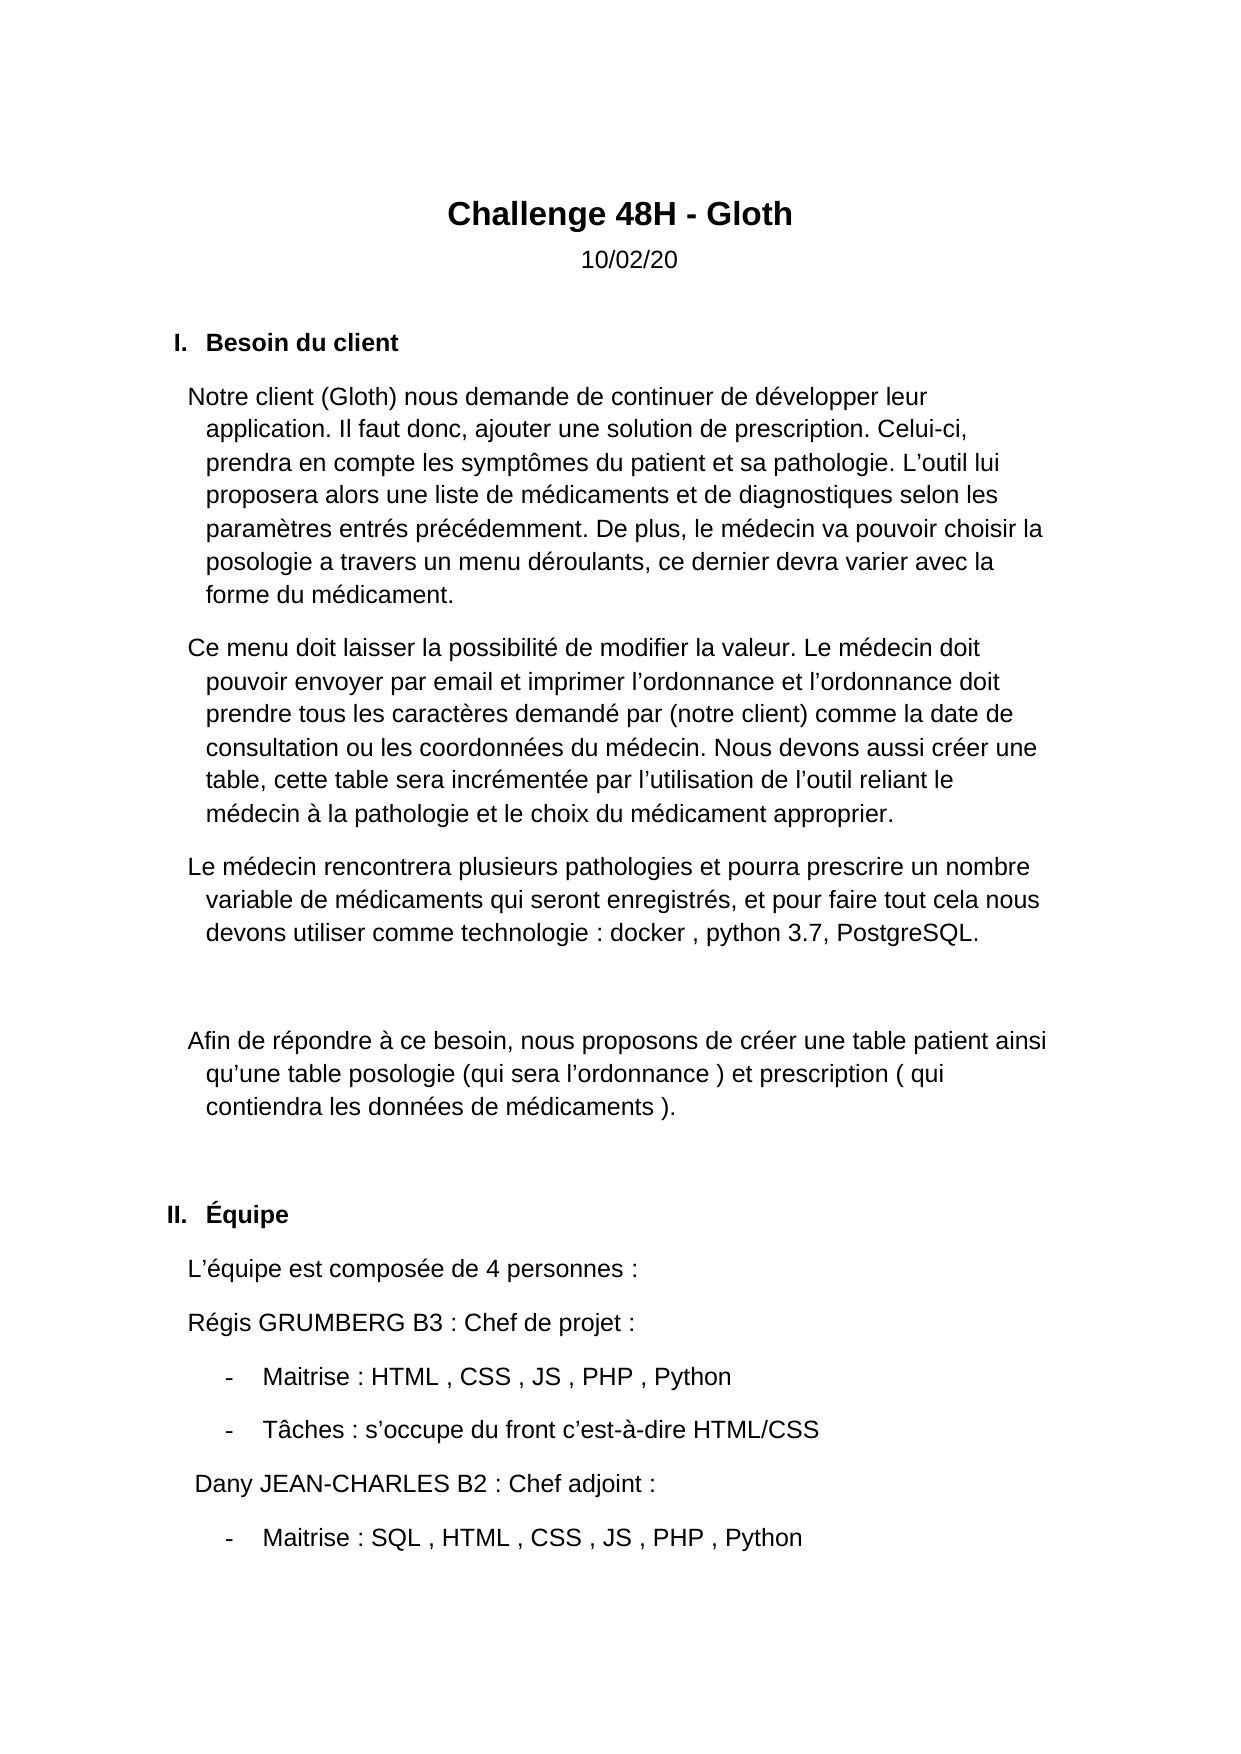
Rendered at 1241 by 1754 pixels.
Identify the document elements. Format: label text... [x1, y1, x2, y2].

list Ce menu doit laisser la possibilité de modifier la valeur. Le médecin doit pouvoir envoyer par email et imprimer l’ordonnance et l’ordonnance doit prendre tous les caractères demandé par (notre client) comme la date de consultation ou les coordonnées du médecin. Nous devons aussi créer une table, cette table sera incrémentée par l’utilisation de l’outil reliant le médecin à la pathologie et le choix du médicament approprier. [187, 633, 1053, 827]
list Équipe [187, 1200, 1053, 1229]
text 10/02/20 [206, 244, 1053, 273]
list Le médecin rencontrera plusieurs pathologies et pourra prescrire un nombre variable de médicaments qui seront enregistrés, et pour faire tout cela nous devons utiliser comme technologie : docker , python 3.7, PostgreSQL. [187, 852, 1053, 947]
list Notre client (Gloth) nous demande de continuer de développer leur application. Il faut donc, ajouter une solution de prescription. Celui-ci, prendra en compte les symptômes du patient et sa pathologie. L’outil lui proposera alors une liste de médicaments et de diagnostiques selon les paramètres entrés précédemment. De plus, le médecin va pouvoir choisir la posologie a travers un menu déroulants, ce dernier devra varier avec la forme du médicament. [187, 381, 1053, 608]
list L’équipe est composée de 4 personnes : [187, 1254, 1053, 1282]
list Afin de répondre à ce besoin, nous proposons de créer une table patient ainsi qu’une table posologie (qui sera l’ordonnance ) et prescription ( qui contiendra les données de médicaments ). [187, 1026, 1053, 1121]
list Tâches : s’occupe du front c’est-à-dire HTML/CSS [225, 1415, 1053, 1444]
list Maitrise : SQL , HTML , CSS , JS , PHP , Python [225, 1523, 1053, 1552]
list Besoin du client [187, 328, 1053, 356]
subtitle Challenge 48H - Gloth [187, 194, 1053, 233]
list Dany JEAN-CHARLES B2 : Chef adjoint : [187, 1469, 1053, 1498]
list Maitrise : HTML , CSS , JS , PHP , Python [225, 1361, 1053, 1390]
list Régis GRUMBERG B3 : Chef de projet : [187, 1308, 1053, 1336]
